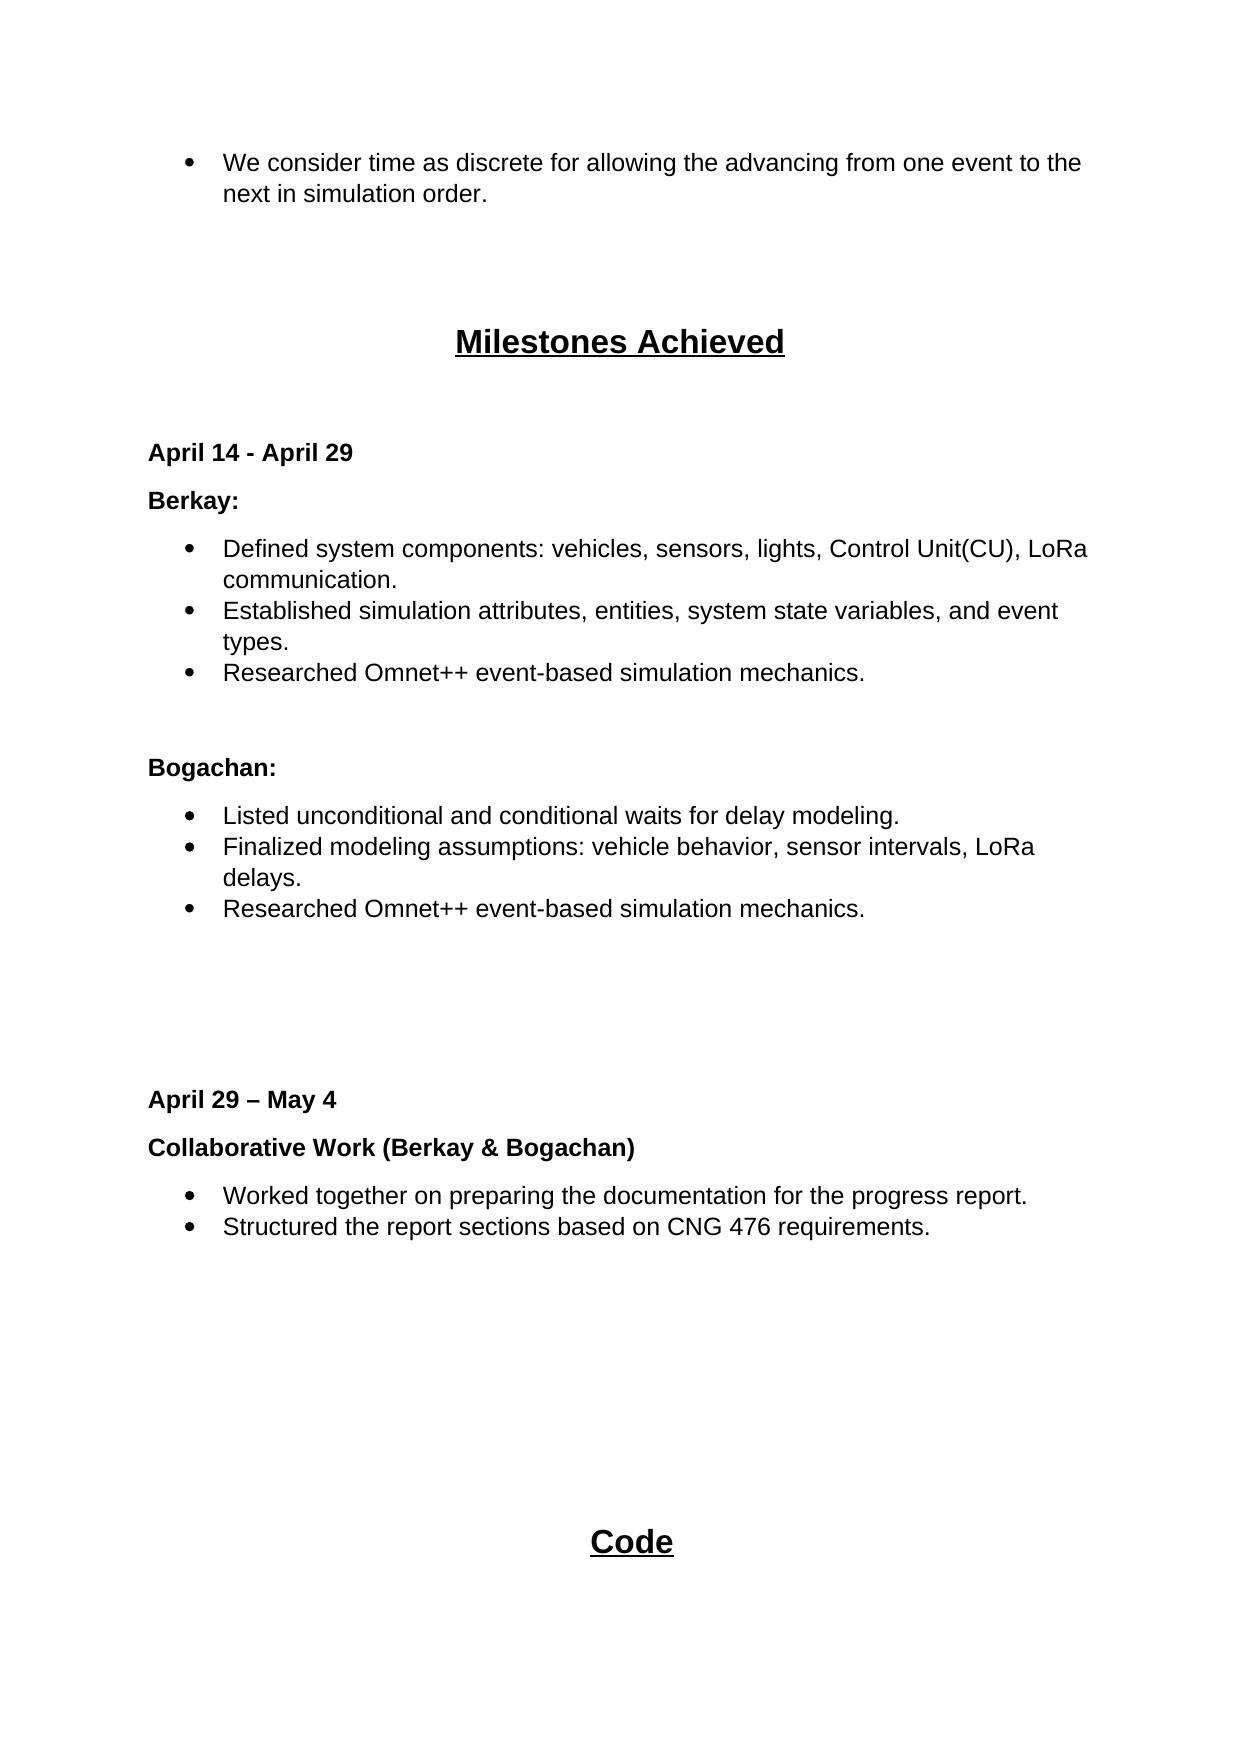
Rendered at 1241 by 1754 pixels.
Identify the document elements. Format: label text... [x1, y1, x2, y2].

text Berkay: [148, 486, 1093, 514]
list Finalized modeling assumptions: vehicle behavior, sensor intervals, LoRa delays. [185, 832, 1093, 892]
list Structured the report sections based on CNG 476 requirements. [185, 1212, 1093, 1241]
list Established simulation attributes, entities, system state variables, and event types. [185, 596, 1093, 656]
text April 29 – May 4 [148, 1085, 1093, 1114]
text April 14 - April 29 [148, 438, 1093, 467]
list Defined system components: vehicles, sensors, lights, Control Unit(CU), LoRa communication. [185, 533, 1093, 593]
text Milestones Achieved [148, 322, 1093, 360]
list Researched Omnet++ event-based simulation mechanics. [185, 894, 1093, 923]
list Listed unconditional and conditional waits for delay modeling. [185, 801, 1093, 830]
list Worked together on preparing the documentation for the progress report. [185, 1181, 1093, 1210]
text Bogachan: [148, 753, 1093, 782]
text Collaborative Work (Berkay & Bogachan) [148, 1133, 1093, 1162]
list Researched Omnet++ event-based simulation mechanics. [185, 658, 1093, 687]
list We consider time as discrete for allowing the advancing from one event to the next in simulation order. [185, 148, 1093, 207]
list Code [518, 1522, 1093, 1560]
